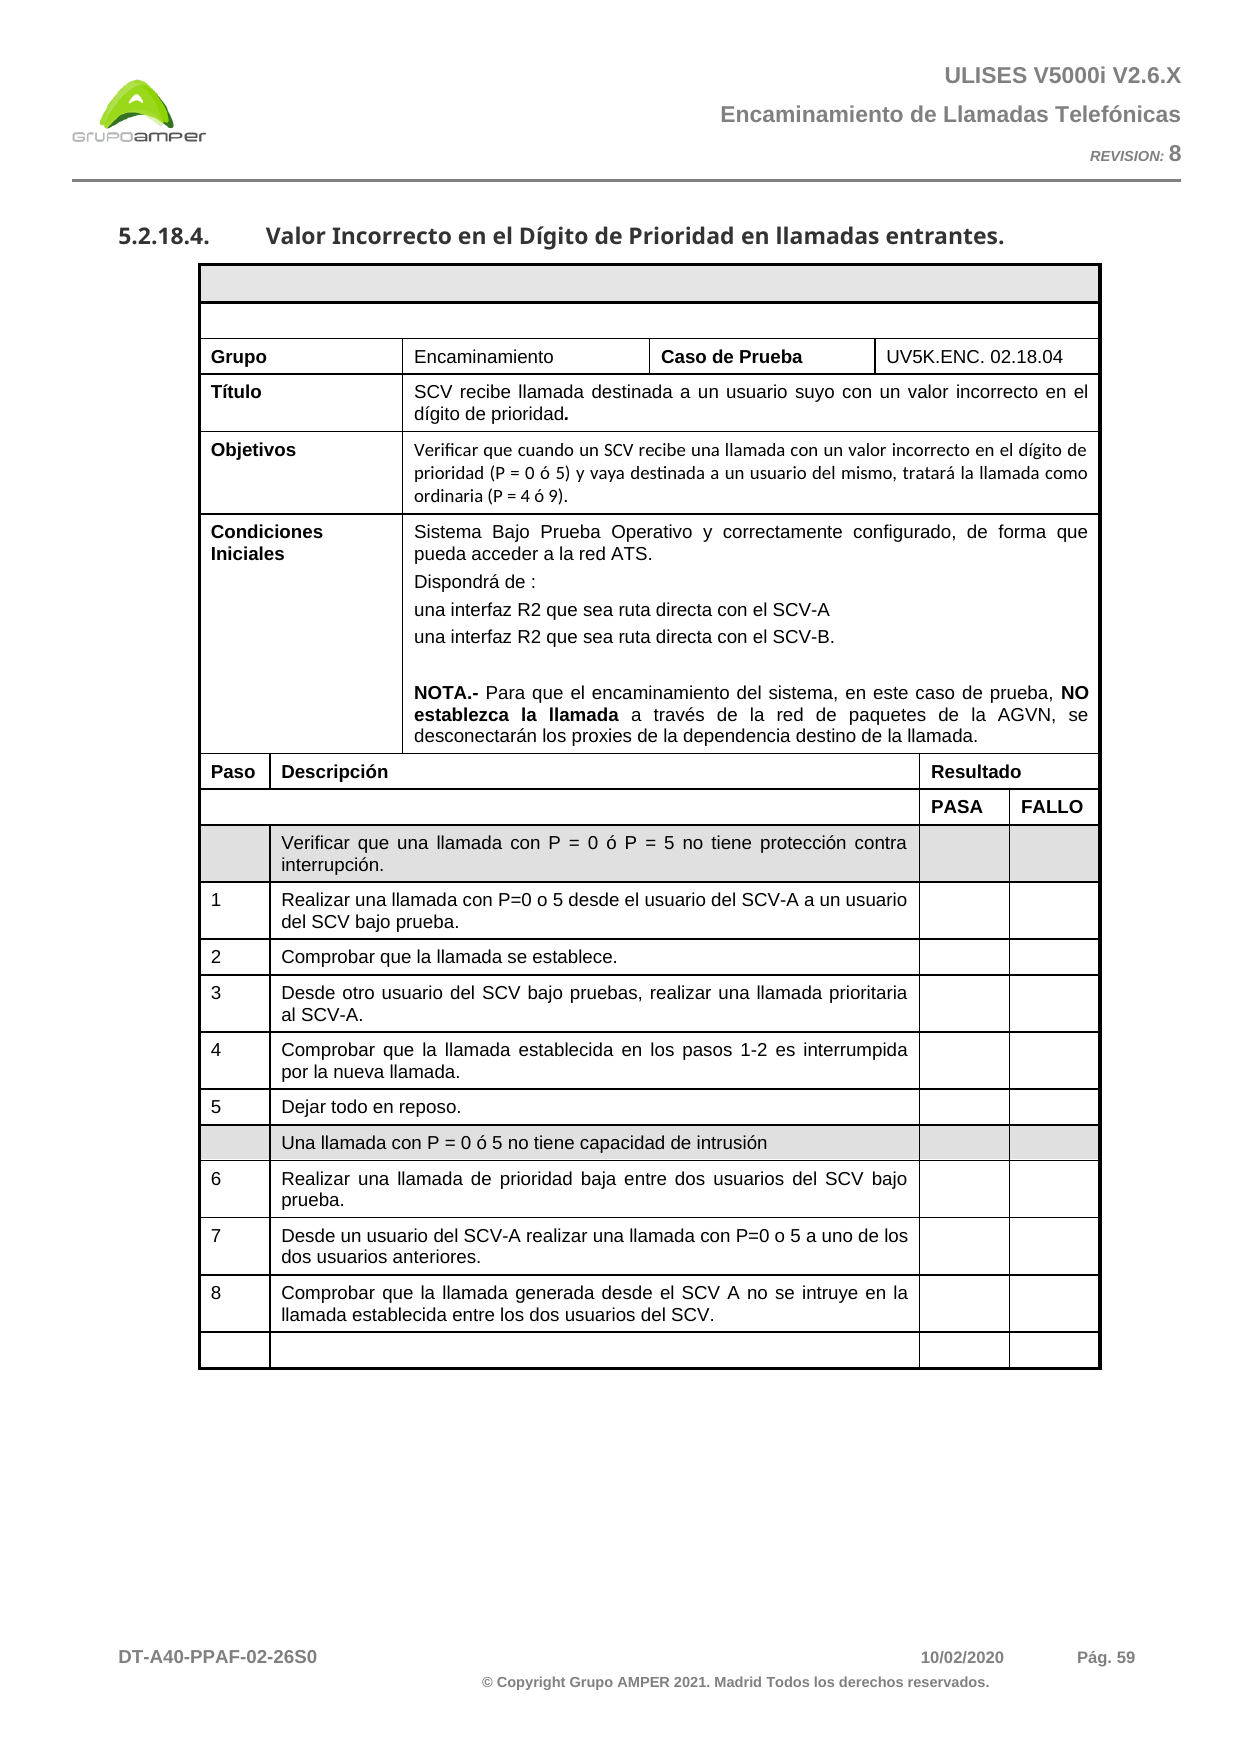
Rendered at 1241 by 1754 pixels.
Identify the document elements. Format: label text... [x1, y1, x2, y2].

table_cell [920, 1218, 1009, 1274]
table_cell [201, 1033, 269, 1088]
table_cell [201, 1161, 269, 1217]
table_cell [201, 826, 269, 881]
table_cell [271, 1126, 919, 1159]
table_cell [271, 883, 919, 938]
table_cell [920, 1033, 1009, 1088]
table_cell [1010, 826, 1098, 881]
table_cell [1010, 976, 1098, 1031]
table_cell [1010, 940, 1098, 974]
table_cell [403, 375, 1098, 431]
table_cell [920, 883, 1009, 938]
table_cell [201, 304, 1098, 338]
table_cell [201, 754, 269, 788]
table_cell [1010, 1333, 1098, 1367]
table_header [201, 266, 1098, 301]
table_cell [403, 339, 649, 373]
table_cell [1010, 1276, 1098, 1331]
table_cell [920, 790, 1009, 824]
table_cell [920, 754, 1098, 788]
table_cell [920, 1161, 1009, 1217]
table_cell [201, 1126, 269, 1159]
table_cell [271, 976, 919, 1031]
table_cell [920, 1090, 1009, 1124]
subtitle Valor Incorrecto en el Dígito de Prioridad en llamadas entrantes. [118, 219, 1181, 251]
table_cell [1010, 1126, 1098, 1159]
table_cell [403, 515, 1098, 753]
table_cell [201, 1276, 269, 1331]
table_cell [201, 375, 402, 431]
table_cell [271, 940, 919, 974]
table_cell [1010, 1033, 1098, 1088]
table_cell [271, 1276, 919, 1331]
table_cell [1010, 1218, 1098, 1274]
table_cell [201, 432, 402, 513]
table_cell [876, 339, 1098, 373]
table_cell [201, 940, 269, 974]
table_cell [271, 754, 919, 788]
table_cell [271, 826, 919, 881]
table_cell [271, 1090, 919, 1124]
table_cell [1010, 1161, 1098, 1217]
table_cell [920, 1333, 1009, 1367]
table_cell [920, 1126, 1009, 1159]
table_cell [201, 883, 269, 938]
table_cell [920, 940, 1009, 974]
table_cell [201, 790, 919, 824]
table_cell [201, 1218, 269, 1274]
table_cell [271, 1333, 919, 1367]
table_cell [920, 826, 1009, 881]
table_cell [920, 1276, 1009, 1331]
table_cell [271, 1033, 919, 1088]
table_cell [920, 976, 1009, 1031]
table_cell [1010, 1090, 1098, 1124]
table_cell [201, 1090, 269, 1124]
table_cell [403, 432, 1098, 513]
picture [68, 68, 208, 155]
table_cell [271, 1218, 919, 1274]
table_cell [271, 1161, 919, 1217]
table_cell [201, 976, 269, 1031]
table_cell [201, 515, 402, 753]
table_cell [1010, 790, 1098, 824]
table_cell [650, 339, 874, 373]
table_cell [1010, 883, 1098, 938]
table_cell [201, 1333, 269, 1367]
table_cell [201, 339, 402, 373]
